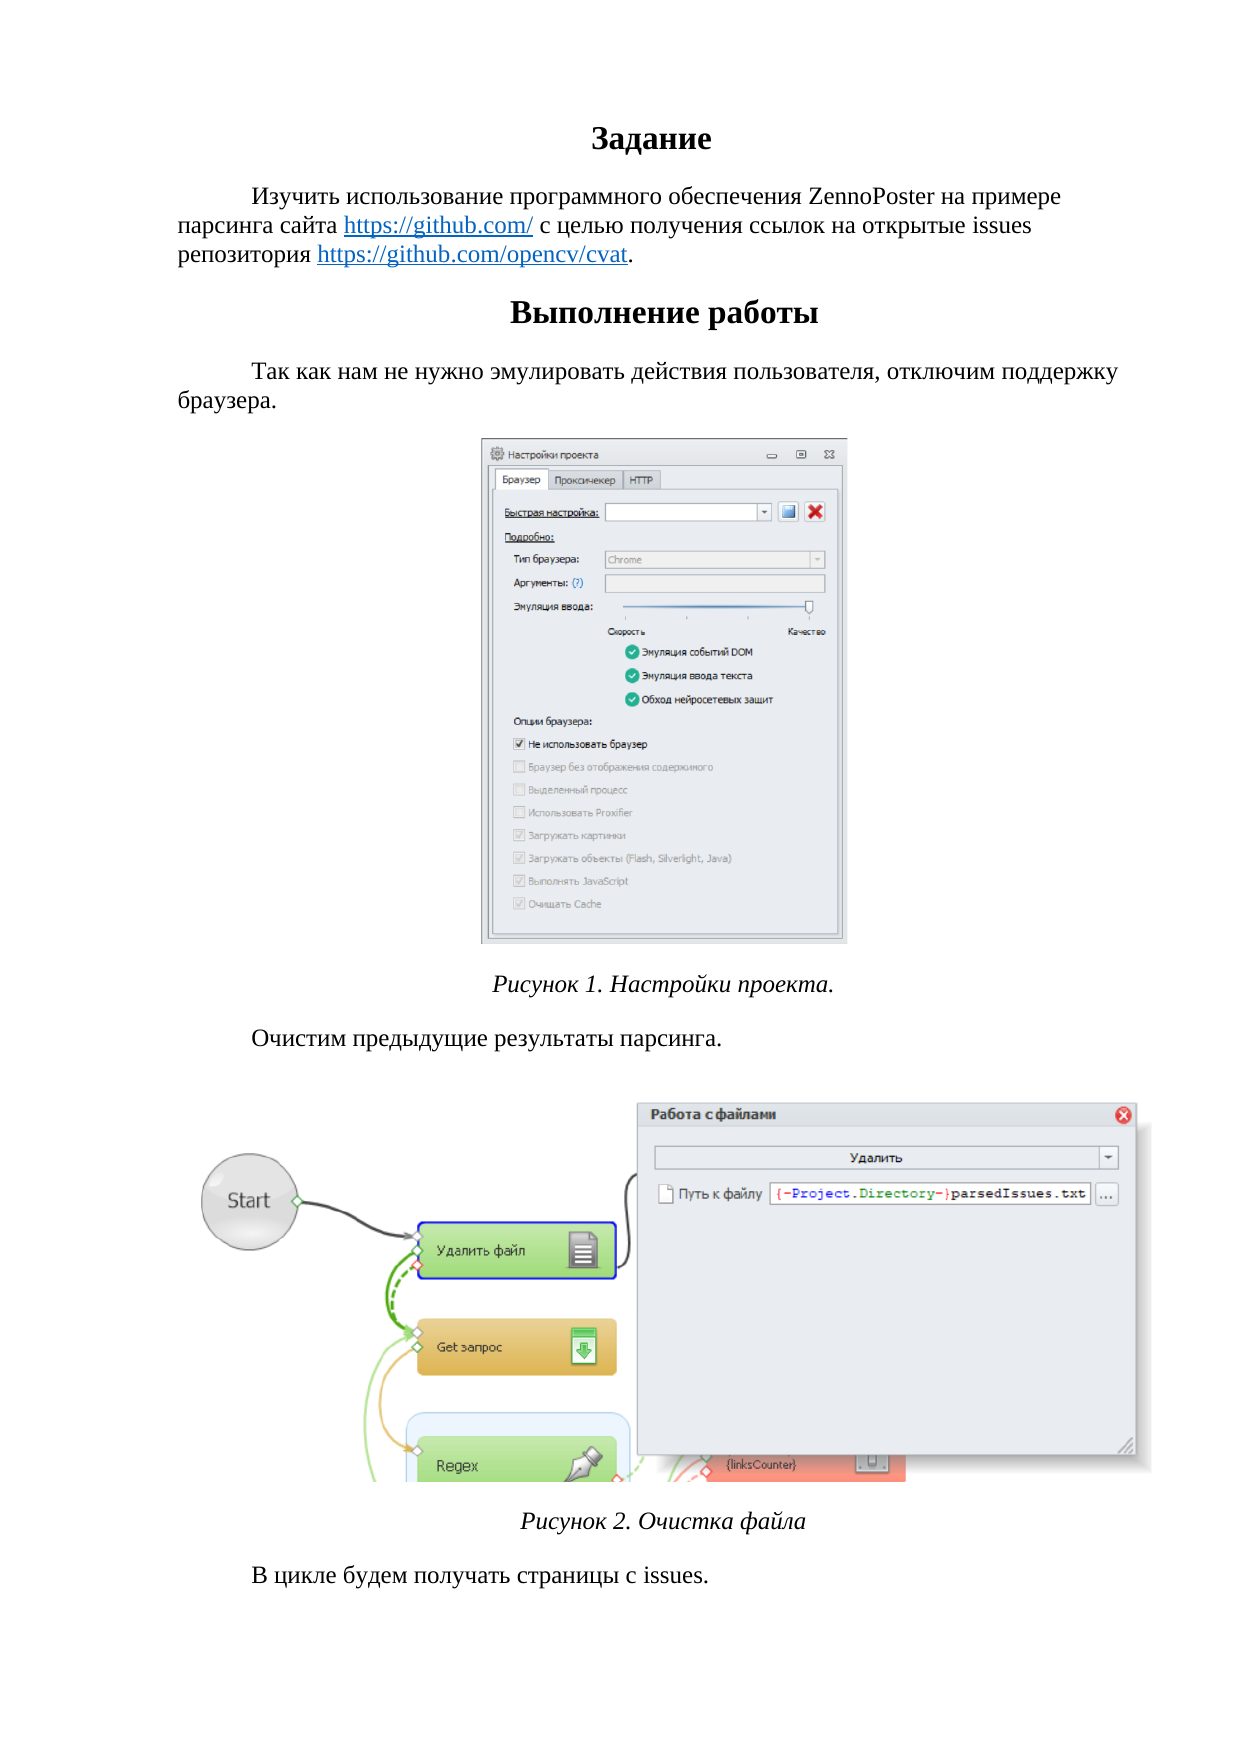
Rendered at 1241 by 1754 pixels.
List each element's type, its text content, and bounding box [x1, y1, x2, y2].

text Рисунок 2. Очистка файла [177, 1506, 1152, 1535]
text Изучить использование программного обеспечения ZennoPoster на примере парсинга сайта https://github.com/ с целью получения ссылок на открытые issues репозитория https://github.com/opencv/cvat. [177, 181, 1152, 268]
text Задание [177, 118, 1152, 156]
text Очистим предыдущие результаты парсинга. [177, 1023, 1152, 1052]
text Рисунок 1. Настройки проекта. [177, 969, 1152, 998]
picture [481, 438, 848, 944]
picture [177, 1076, 1152, 1482]
text Выполнение работы [177, 293, 1152, 331]
text Так как нам не нужно эмулировать действия пользователя, отключим поддержку браузера. [177, 356, 1152, 413]
text В цикле будем получать страницы с issues. [177, 1560, 1152, 1589]
